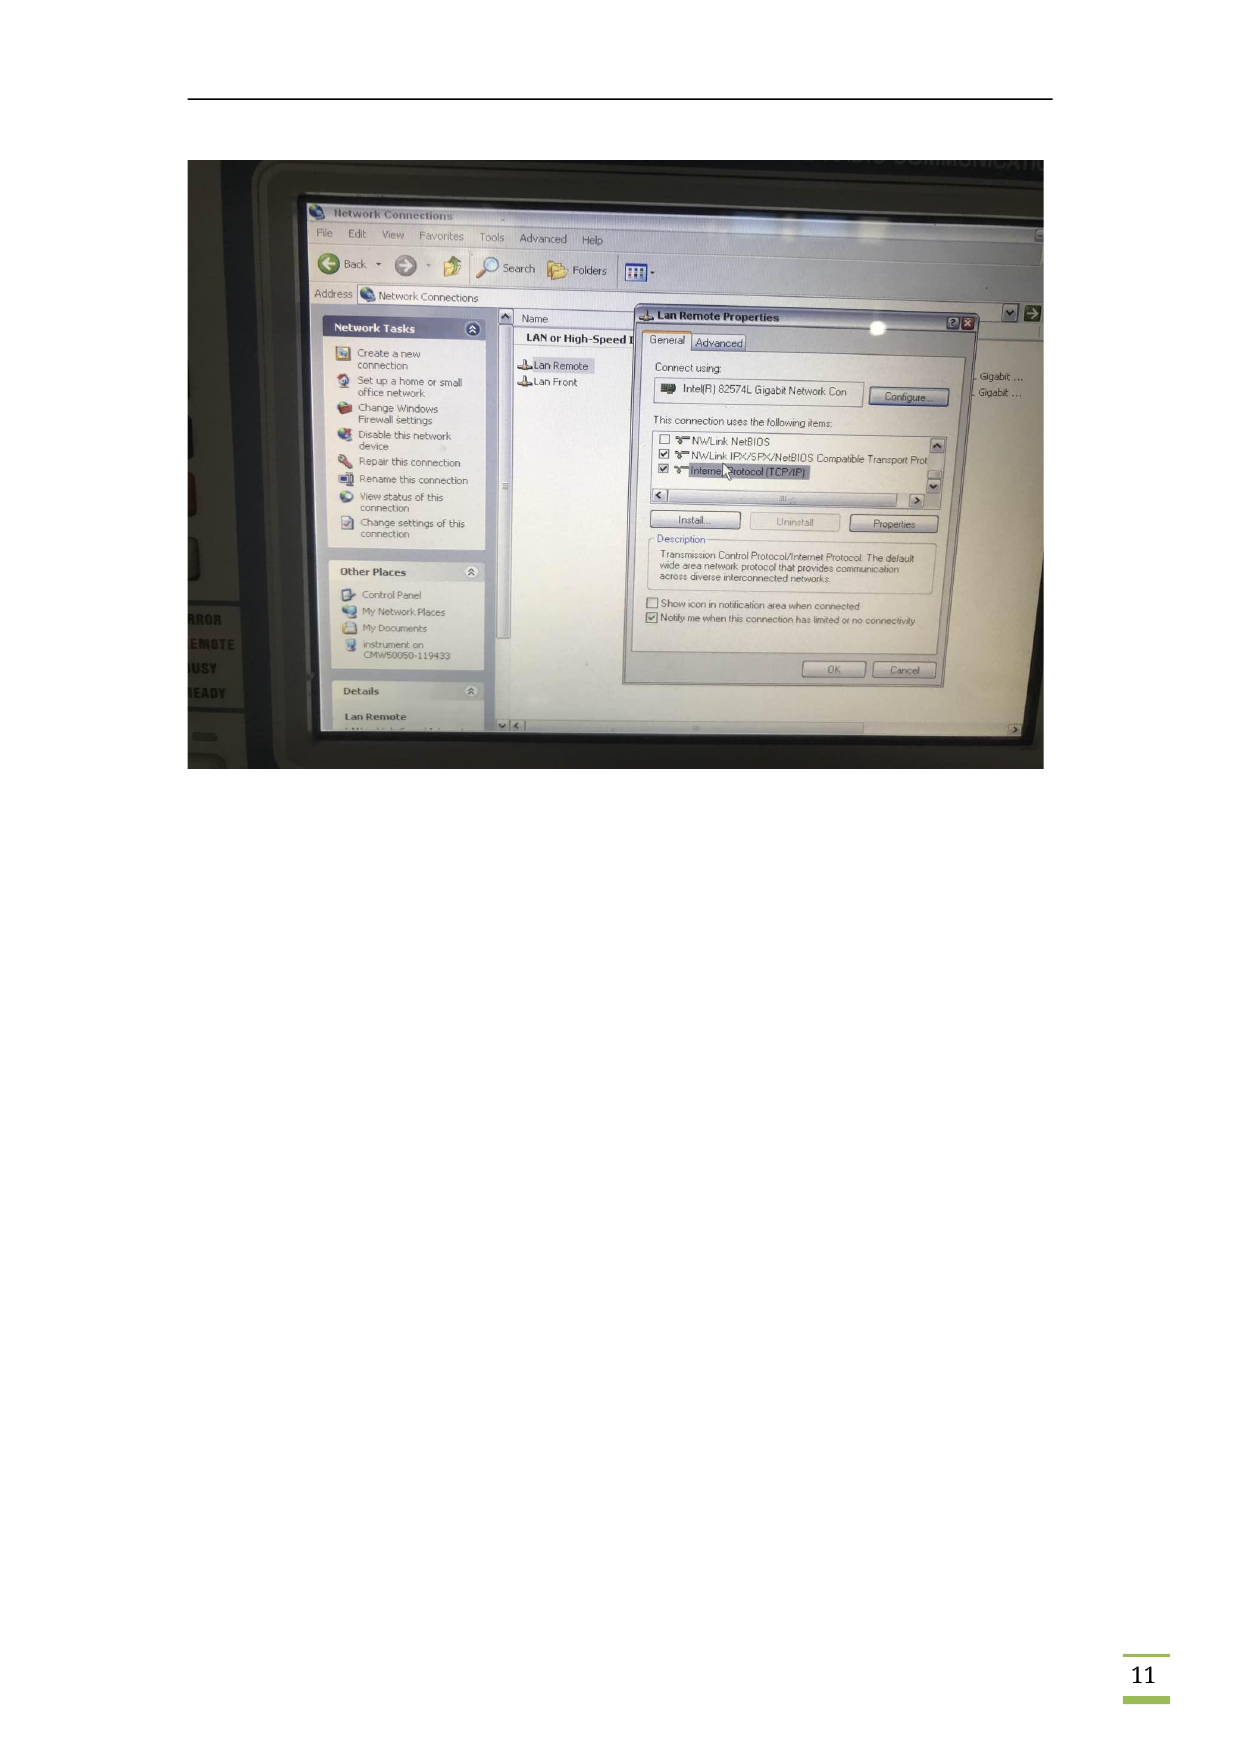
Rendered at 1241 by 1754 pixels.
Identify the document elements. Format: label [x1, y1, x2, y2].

picture [187, 160, 1044, 769]
